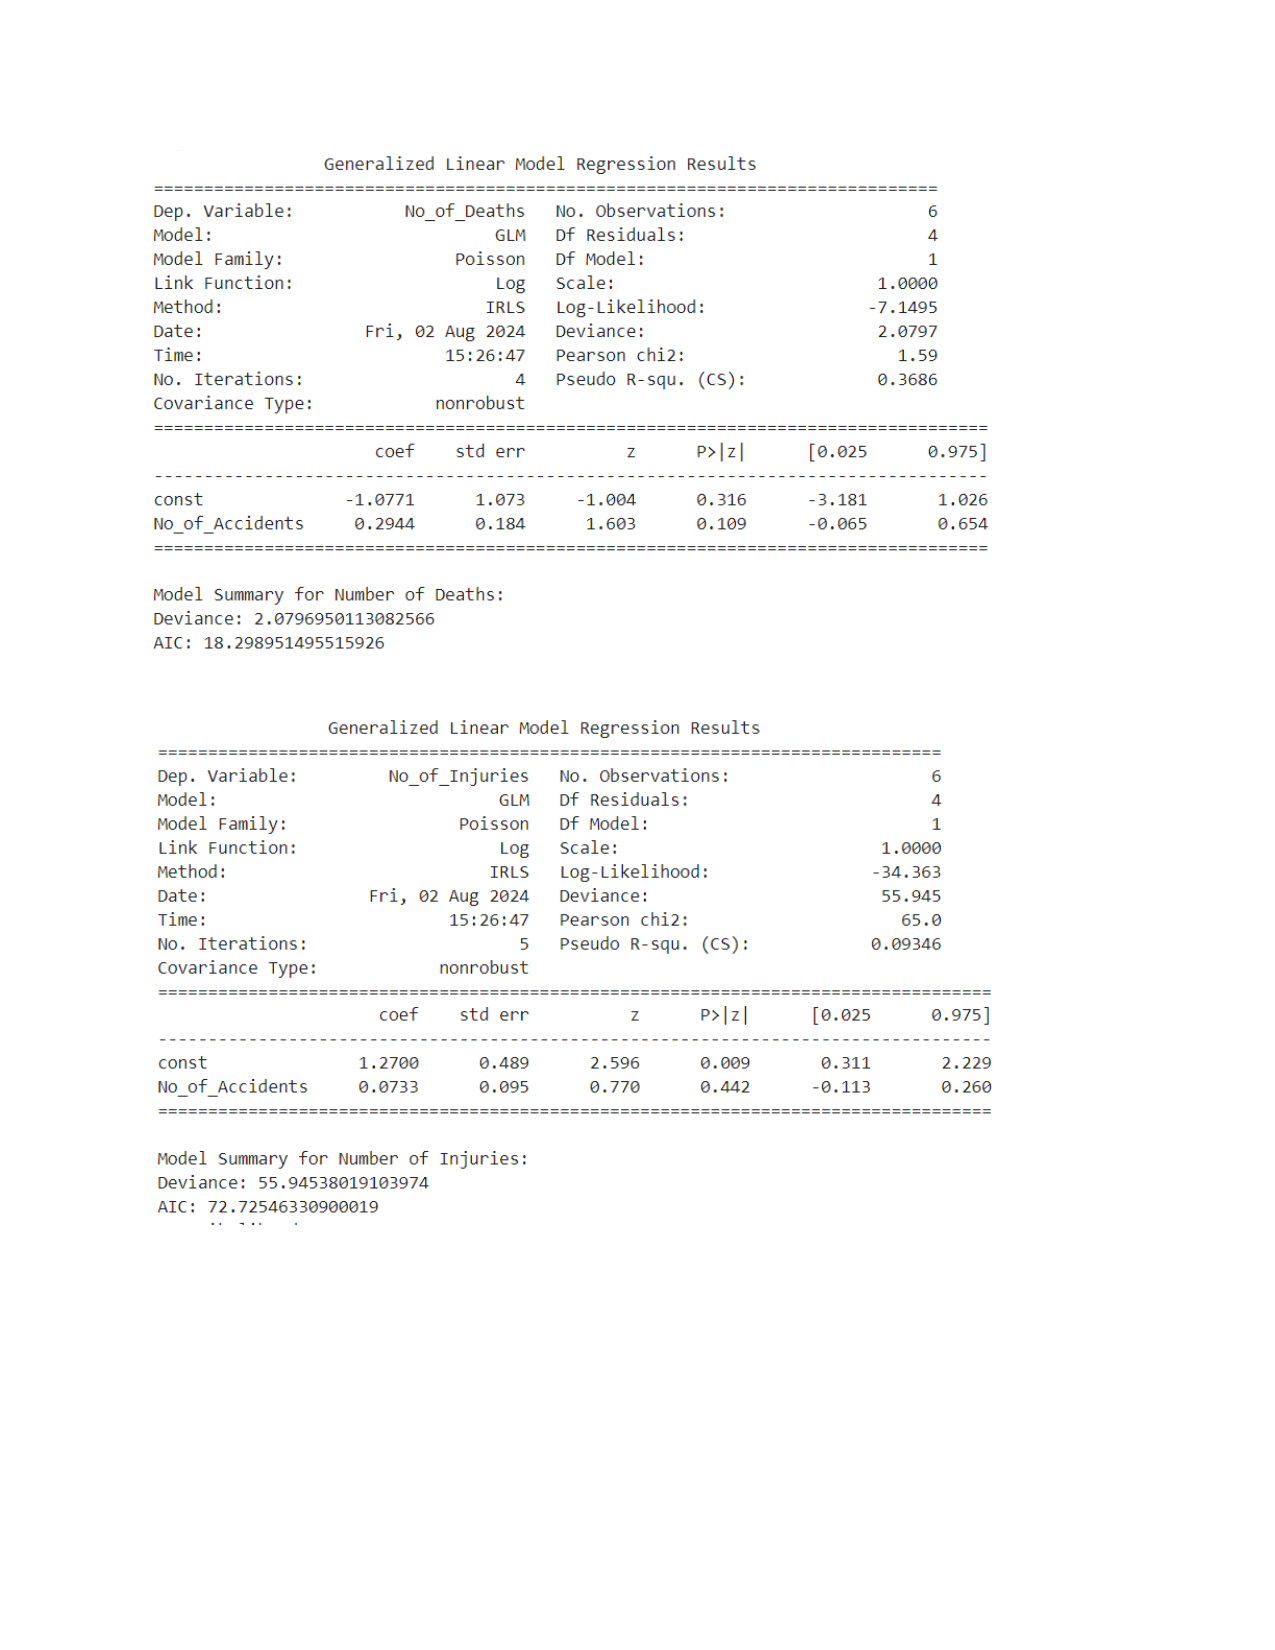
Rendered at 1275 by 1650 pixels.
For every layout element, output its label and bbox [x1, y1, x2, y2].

picture [150, 714, 1042, 1225]
picture [150, 150, 1025, 659]
